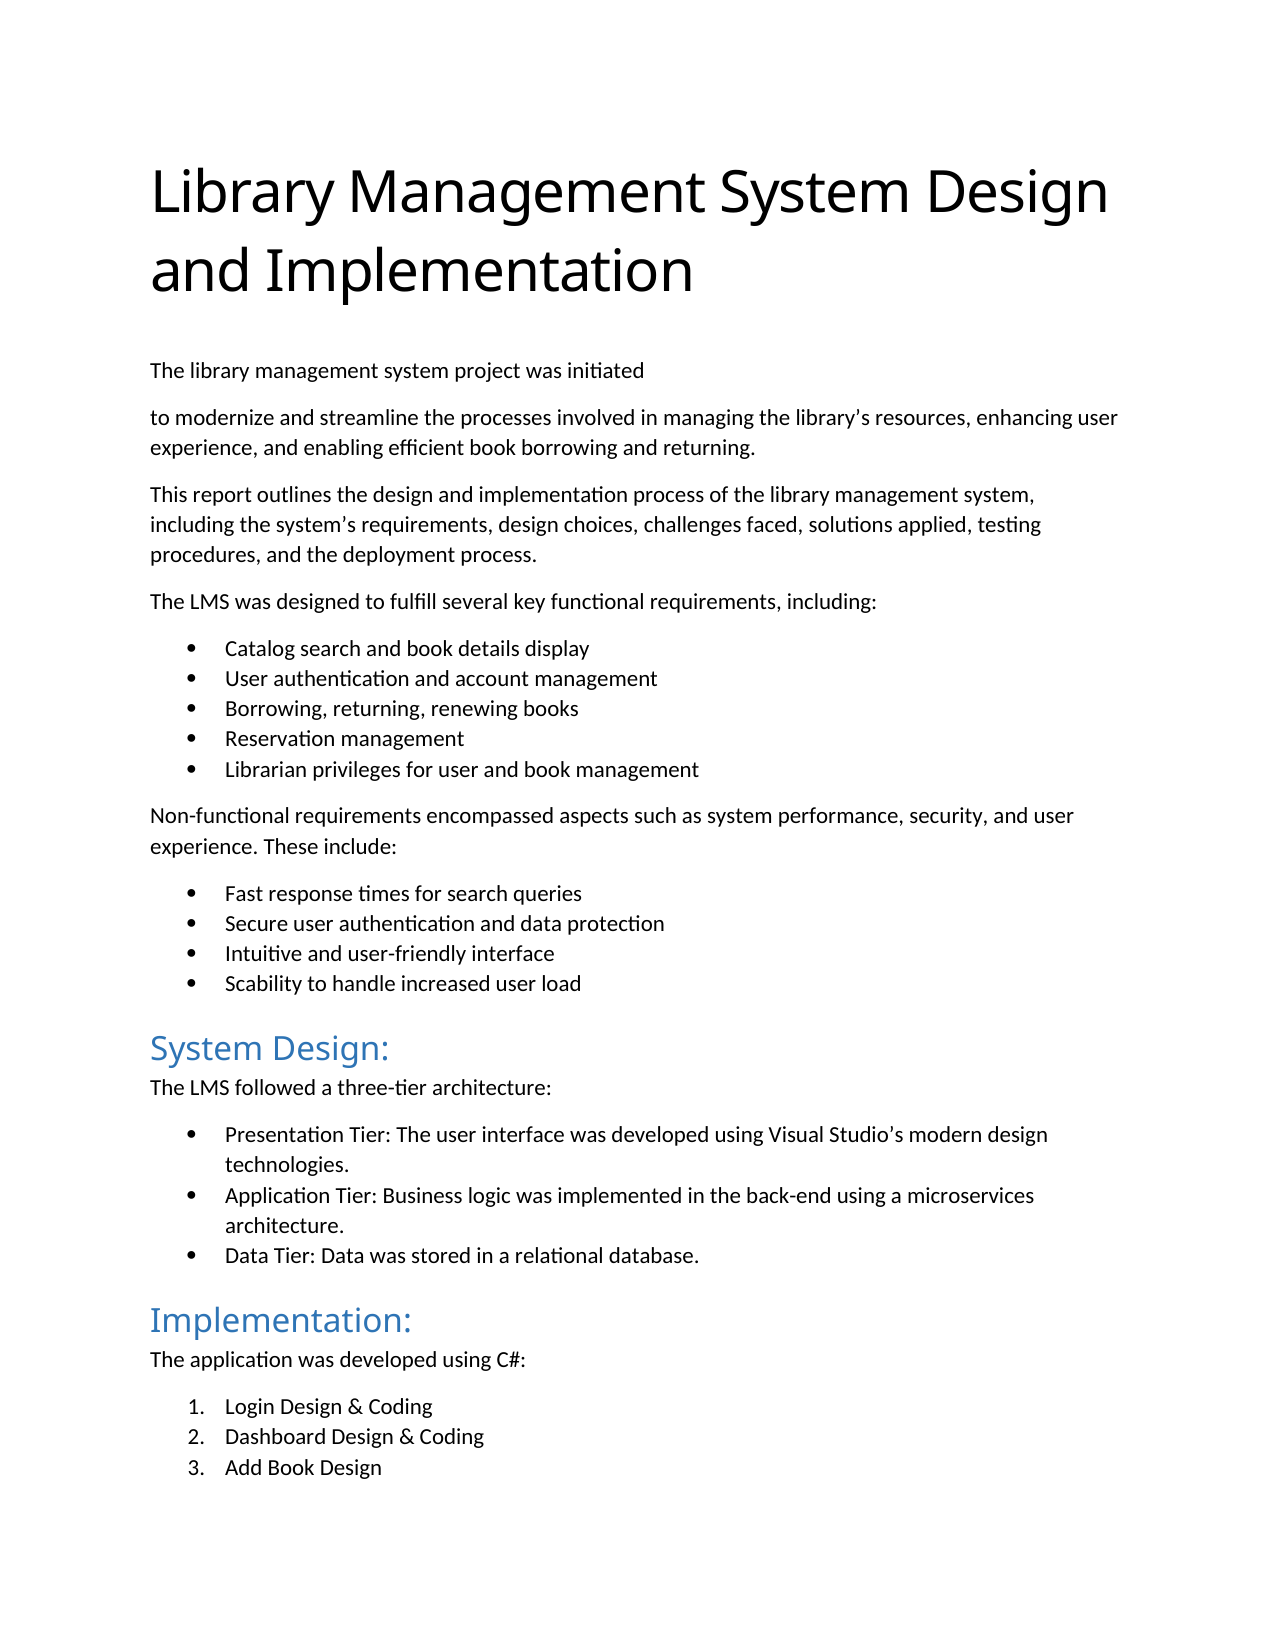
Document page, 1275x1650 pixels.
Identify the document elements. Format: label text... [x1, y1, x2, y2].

list Data Tier: Data was stored in a relational database. [187, 1241, 1125, 1269]
text Non-functional requirements encompassed aspects such as system performance, security, and user experience. These include: [150, 802, 1125, 860]
list Catalog search and book details display [187, 634, 1125, 662]
subtitle Implementation: [150, 1296, 1125, 1342]
list Intuitive and user-friendly interface [187, 939, 1125, 967]
text to modernize and streamline the processes involved in managing the library’s resources, enhancing user experience, and enabling efficient book borrowing and returning. [150, 403, 1125, 461]
text The LMS followed a three-tier architecture: [150, 1073, 1125, 1102]
text The library management system project was initiated [150, 356, 1125, 384]
subtitle System Design: [150, 1024, 1125, 1070]
title Library Management System Design and Implementation [150, 150, 1125, 309]
text The LMS was designed to fulfill several key functional requirements, including: [150, 587, 1125, 615]
text This report outlines the design and implementation process of the library management system, including the system’s requirements, design choices, challenges faced, solutions applied, testing procedures, and the deployment process. [150, 480, 1125, 568]
list Fast response times for search queries [187, 879, 1125, 907]
list Presentation Tier: The user interface was developed using Visual Studio’s modern design technologies. [187, 1120, 1125, 1179]
list Borrowing, returning, renewing books [187, 694, 1125, 722]
list Application Tier: Business logic was implemented in the back-end using a microservices architecture. [187, 1181, 1125, 1239]
list Add Book Design [187, 1453, 1125, 1481]
list Reservation management [187, 724, 1125, 753]
list User authentication and account management [187, 664, 1125, 692]
list Scability to handle increased user load [187, 969, 1125, 997]
list Login Design & Coding [187, 1392, 1125, 1420]
list Secure user authentication and data protection [187, 909, 1125, 937]
list Dashboard Design & Coding [187, 1422, 1125, 1451]
list Librarian privileges for user and book management [187, 755, 1125, 783]
text The application was developed using C#: [150, 1345, 1125, 1373]
